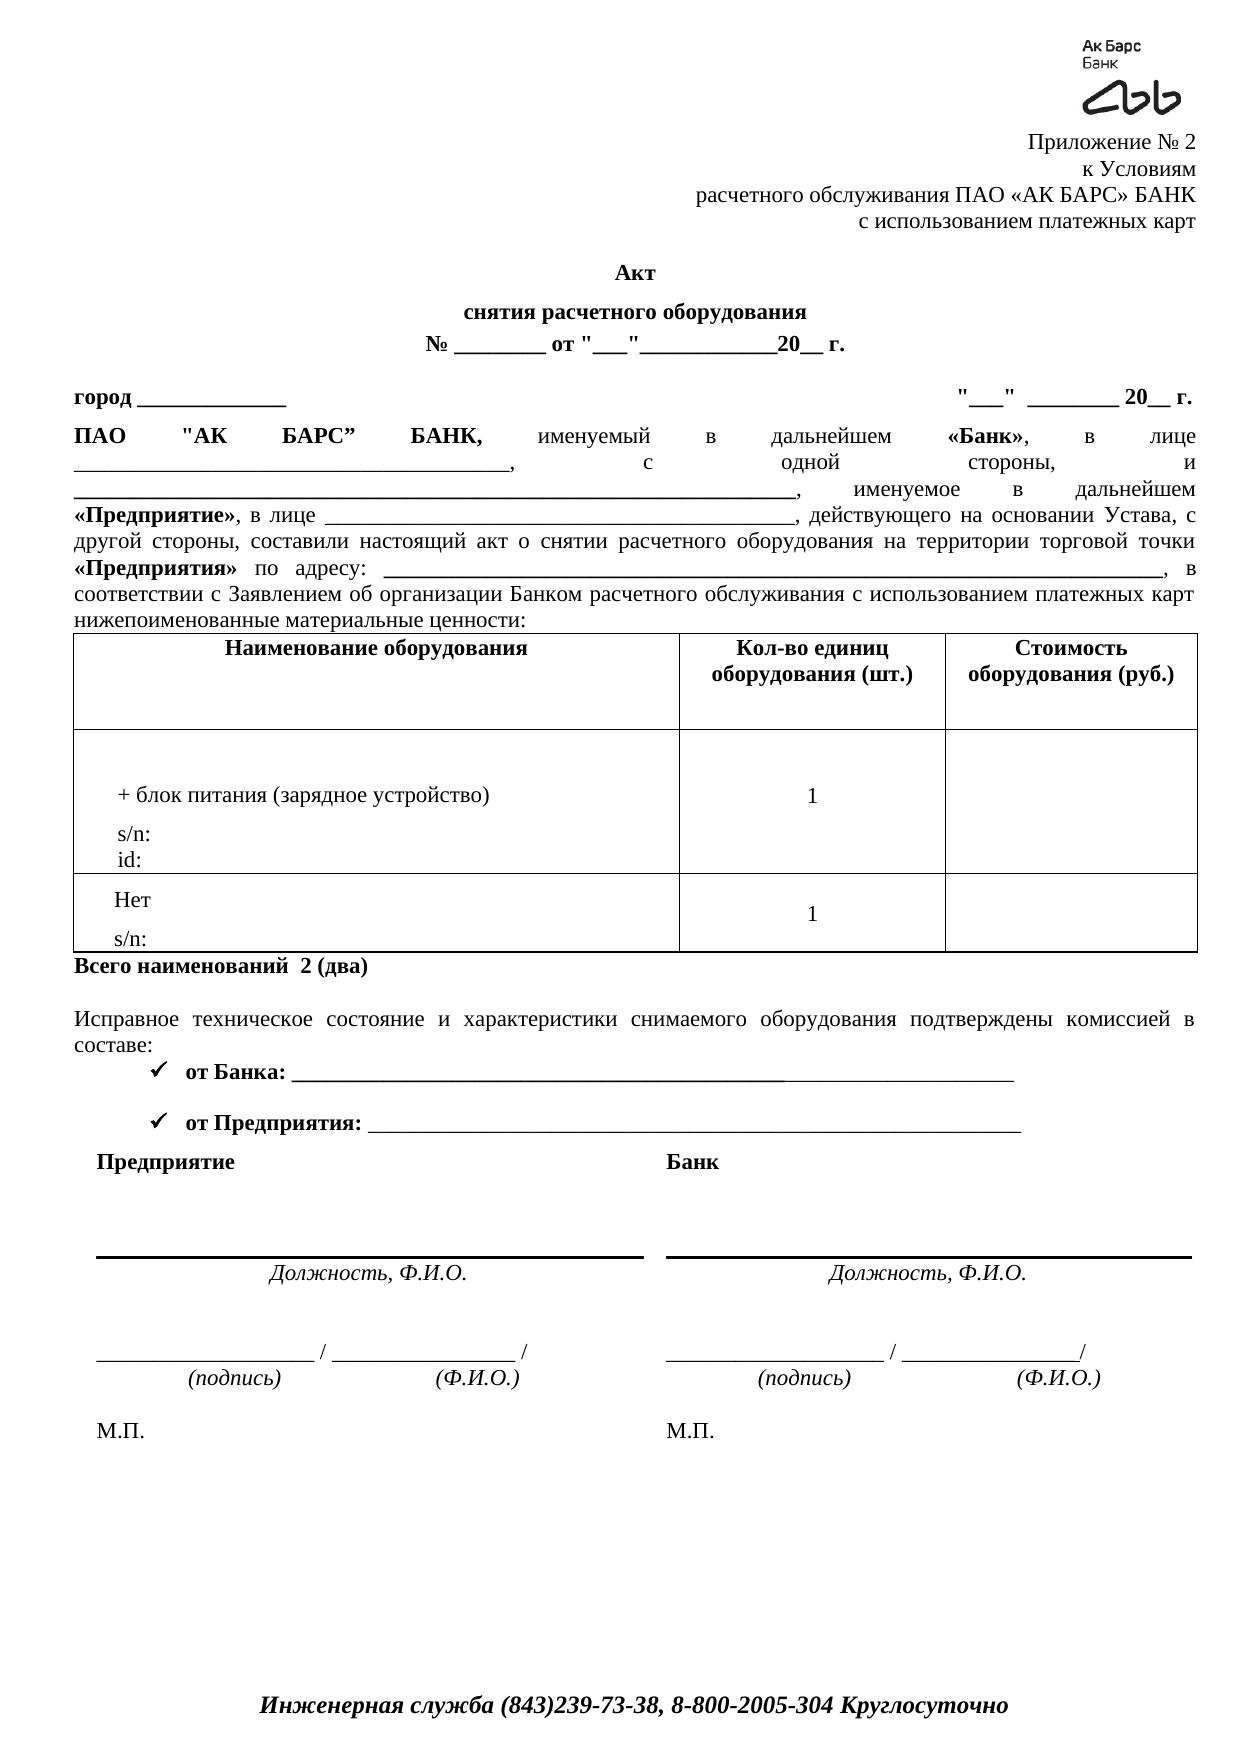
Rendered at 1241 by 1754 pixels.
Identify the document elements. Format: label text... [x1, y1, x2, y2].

text Всего наименований 2 (два) [74, 953, 1196, 979]
text снятия расчетного оборудования [74, 298, 1196, 324]
text расчетного обслуживания ПАО «АК БАРС» БАНК [74, 181, 1196, 207]
table_header Кол-во единиц оборудования (шт.) [680, 634, 945, 729]
text к Условиям [74, 155, 1196, 181]
text Исправное техническое состояние и характеристики снимаемого оборудования подтверждены комиссией в составе: [74, 1005, 1196, 1058]
text с использованием платежных карт [74, 207, 1196, 234]
table_cell Нет s/n: [74, 874, 679, 951]
text город _____________ "___" ________ 20__ г. [74, 383, 1196, 409]
text № ________ от "___"____________20__ г. [74, 330, 1196, 357]
table_header Банк [655, 1148, 1204, 1201]
table_cell Должность, Ф.И.О. ___________________ / _______________ / (подпись) (Ф.И.О.) М.П. [655, 1201, 1204, 1443]
table_cell 1 [680, 874, 945, 951]
text ПАО "АК БАРС” БАНК, именуемый в дальнейшем «Банк», в лице ______________________________________, с одной стороны, и _______________________________________________________________, именуемое в дальнейшем «Предприятие», в лице _________________________________________, действующего на основании Устава, с другой стороны, составили настоящий акт о снятии расчетного оборудования на территории торговой точки «Предприятия» по адресу: ____________________________________________________________________, в соответствии с Заявлением об организации Банком расчетного обслуживания с использованием платежных карт нижепоименованные материальные ценности: [74, 422, 1196, 633]
table_cell 1 [680, 730, 945, 873]
text Акт [74, 259, 1196, 285]
table_header Наименование оборудования [74, 634, 679, 729]
table_header Стоимость оборудования (руб.) [946, 634, 1197, 729]
table_cell [946, 730, 1197, 873]
table_cell Должность, Ф.И.О. ___________________ / ________________ / (подпись) (Ф.И.О.) М.П. [85, 1201, 655, 1443]
list от Банка: _______________________________________________________________ [149, 1058, 1196, 1084]
picture [1069, 30, 1197, 129]
table_cell [946, 874, 1197, 951]
table_cell + блок питания (зарядное устройство) s/n: id: [74, 730, 679, 873]
list от Предприятия: _________________________________________________________ [149, 1109, 1196, 1136]
text Приложение № 2 [74, 128, 1196, 155]
table_header Предприятие [85, 1148, 655, 1201]
